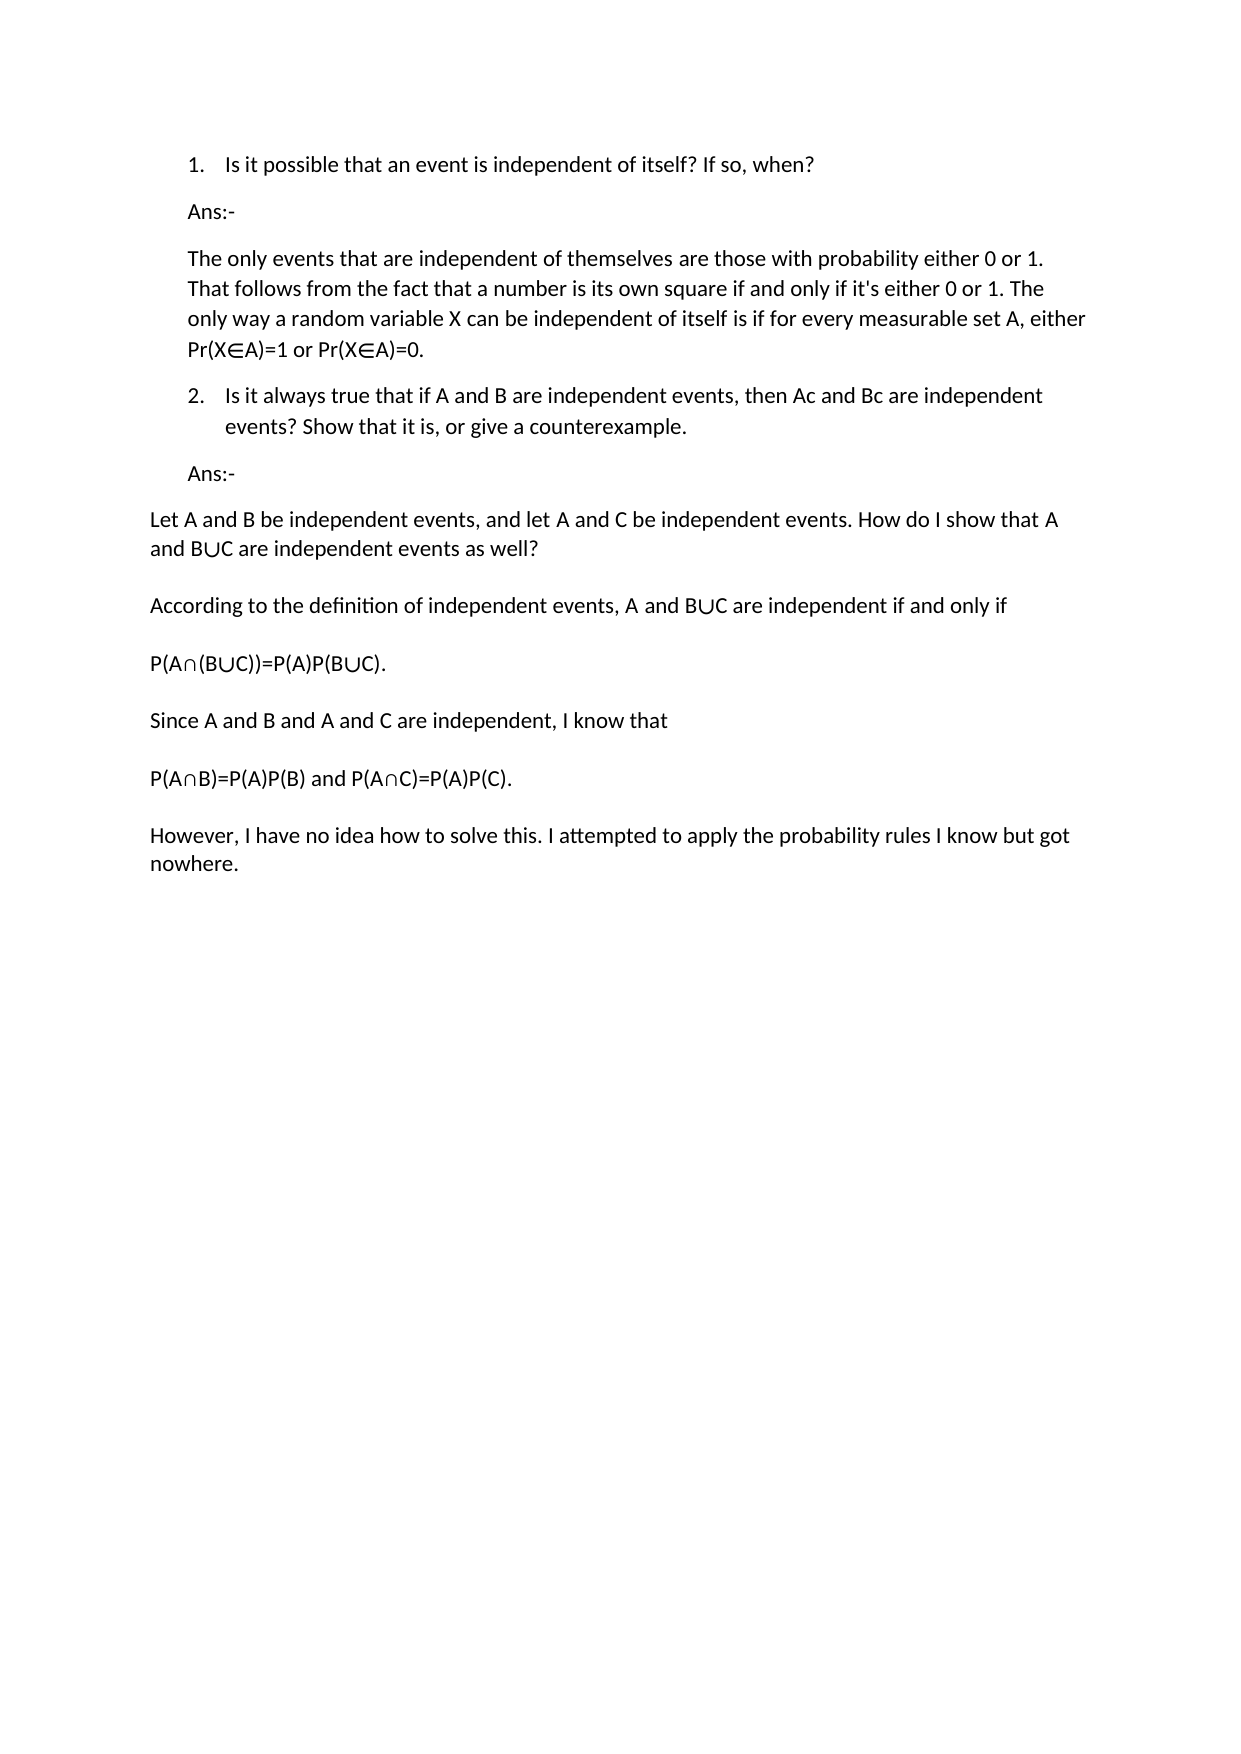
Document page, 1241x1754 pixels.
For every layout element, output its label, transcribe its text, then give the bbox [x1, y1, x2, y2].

text Let A and B be independent events, and let A and C be independent events. How do I show that A and B∪C are independent events as well? [150, 506, 1090, 562]
text Ans:- [187, 459, 1090, 487]
text However, I have no idea how to solve this. I attempted to apply the probability rules I know but got nowhere. [150, 821, 1090, 877]
list Is it possible that an event is independent of itself? If so, when? [187, 150, 1090, 178]
text P(A∩(B∪C))=P(A)P(B∪C). [150, 649, 1090, 677]
text Ans:- [187, 197, 1090, 225]
text According to the definition of independent events, A and B∪C are independent if and only if [150, 591, 1090, 620]
text Since A and B and A and C are independent, I know that [150, 706, 1090, 734]
list Is it always true that if A and B are independent events, then Ac and Bc are independent events? Show that it is, or give a counterexample. [187, 382, 1090, 440]
text The only events that are independent of themselves are those with probability either 0 or 1. That follows from the fact that a number is its own square if and only if it's either 0 or 1. The only way a random variable X can be independent of itself is if for every measurable set A, either Pr(X∈A)=1 or Pr(X∈A)=0. [187, 244, 1090, 363]
text P(A∩B)=P(A)P(B) and P(A∩C)=P(A)P(C). [150, 764, 1090, 792]
